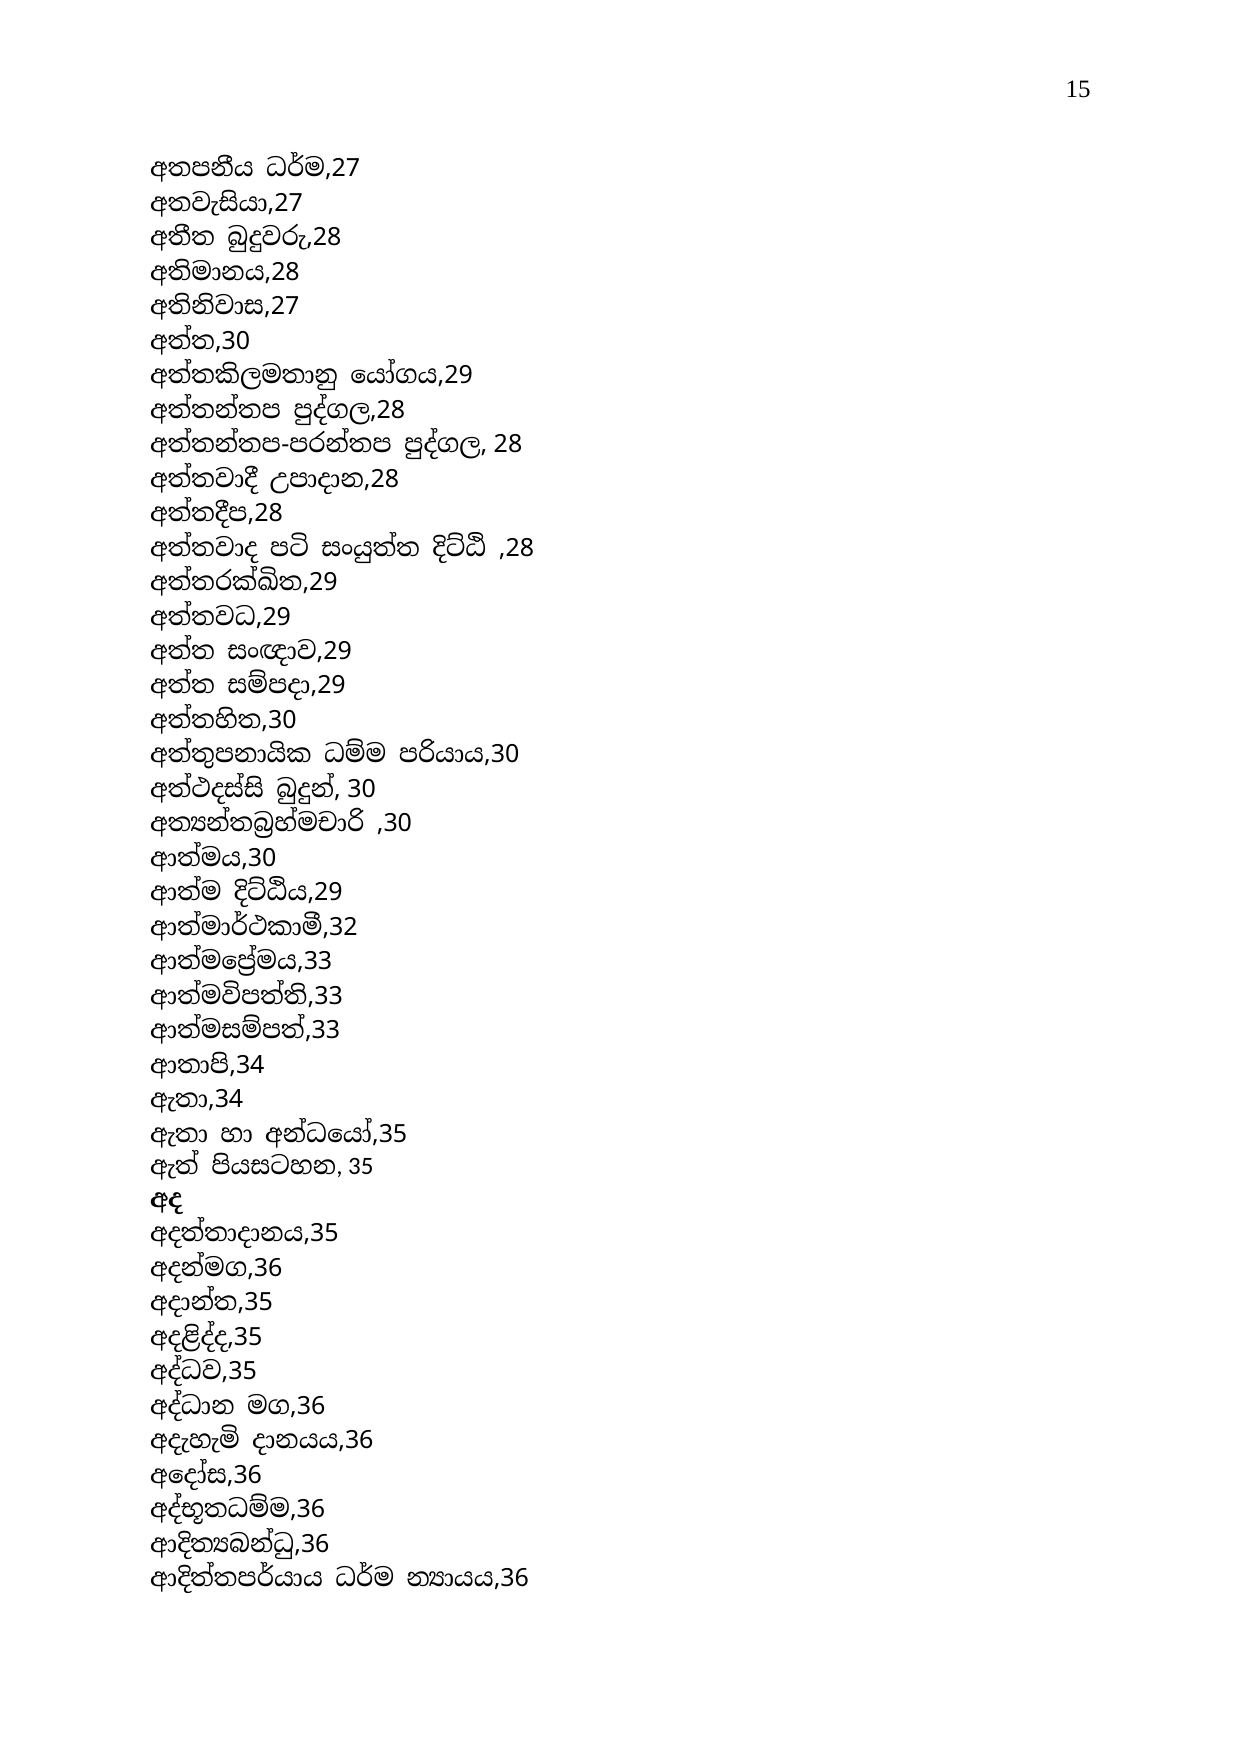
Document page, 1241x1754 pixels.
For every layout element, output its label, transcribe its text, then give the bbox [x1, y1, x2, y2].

text ඇතා හා අන්ධයෝ,35 [150, 1115, 1090, 1150]
text ඇත් පියසටහන, 35 [150, 1150, 1090, 1182]
text අතීත බුදුවරු,28 [150, 219, 1090, 253]
text අදත්තාදානය,35 [150, 1215, 1090, 1249]
text අත්තුපනායික ධම්ම පරියාය,30 [150, 736, 1090, 771]
text අතපනීය ධර්ම,27 [150, 150, 1090, 184]
text අත්තන්තප පුද්ගල,28 [150, 391, 1090, 426]
text අත්තවාදී උපාදාන,28 [150, 460, 1090, 495]
text අද්භූතධම්ම,36 [150, 1491, 1090, 1525]
text අත්තකිලමතානු යෝගය,29 [150, 357, 1090, 391]
text අදෝස,36 [150, 1456, 1090, 1491]
text අත්තදීප,28 [150, 495, 1090, 529]
text අත්ථදස්සි බුදුන්, 30 [150, 771, 1090, 805]
text අත්තරක්ඛිත,29 [150, 564, 1090, 598]
text අතිමානය,28 [150, 253, 1090, 288]
text අදාන්ත,35 [150, 1284, 1090, 1318]
text අද්ධාන මග,36 [150, 1387, 1090, 1422]
text අදළිද්ද,35 [150, 1318, 1090, 1353]
text අදන්මග,36 [150, 1249, 1090, 1284]
text අත්තවධ,29 [150, 598, 1090, 633]
text ආත්මවිපත්ති,33 [150, 977, 1090, 1012]
text අත්තන්තප-පරන්තප පුද්ගල, 28 [150, 426, 1090, 460]
text අත්තහිත,30 [150, 702, 1090, 736]
text අදැහැමි දානයය,36 [150, 1422, 1090, 1456]
text අත්‍යන්තබ්‍රහ්මචාරි ,30 [150, 805, 1090, 839]
text ආදිත්තපර්යාය ධර්ම න්‍යායය,36 [150, 1560, 1090, 1594]
text අද්ධව,35 [150, 1353, 1090, 1387]
text ආතාපි,34 [150, 1046, 1090, 1081]
text ආත්ම දිට්ඨිය,29 [150, 874, 1090, 908]
text අත්ත සංඥාව,29 [150, 633, 1090, 667]
text අතිනිවාස,27 [150, 288, 1090, 322]
text අතවැසියා,27 [150, 184, 1090, 219]
text ආත්මය,30 [150, 839, 1090, 874]
text අත්ත සම්පදා,29 [150, 667, 1090, 702]
text අද [150, 1182, 1090, 1215]
text ඇතා,34 [150, 1081, 1090, 1115]
text ආත්මප්‍රේමය,33 [150, 943, 1090, 977]
text ආත්මසම්පත්,33 [150, 1012, 1090, 1046]
text අත්තවාද පටි සංයුත්ත දිට්ඨි ,28 [150, 529, 1090, 564]
text අත්ත,30 [150, 322, 1090, 357]
text ආත්මාර්ථකාමී,32 [150, 908, 1090, 943]
text ආදිත්‍යබන්ධු,36 [150, 1525, 1090, 1560]
